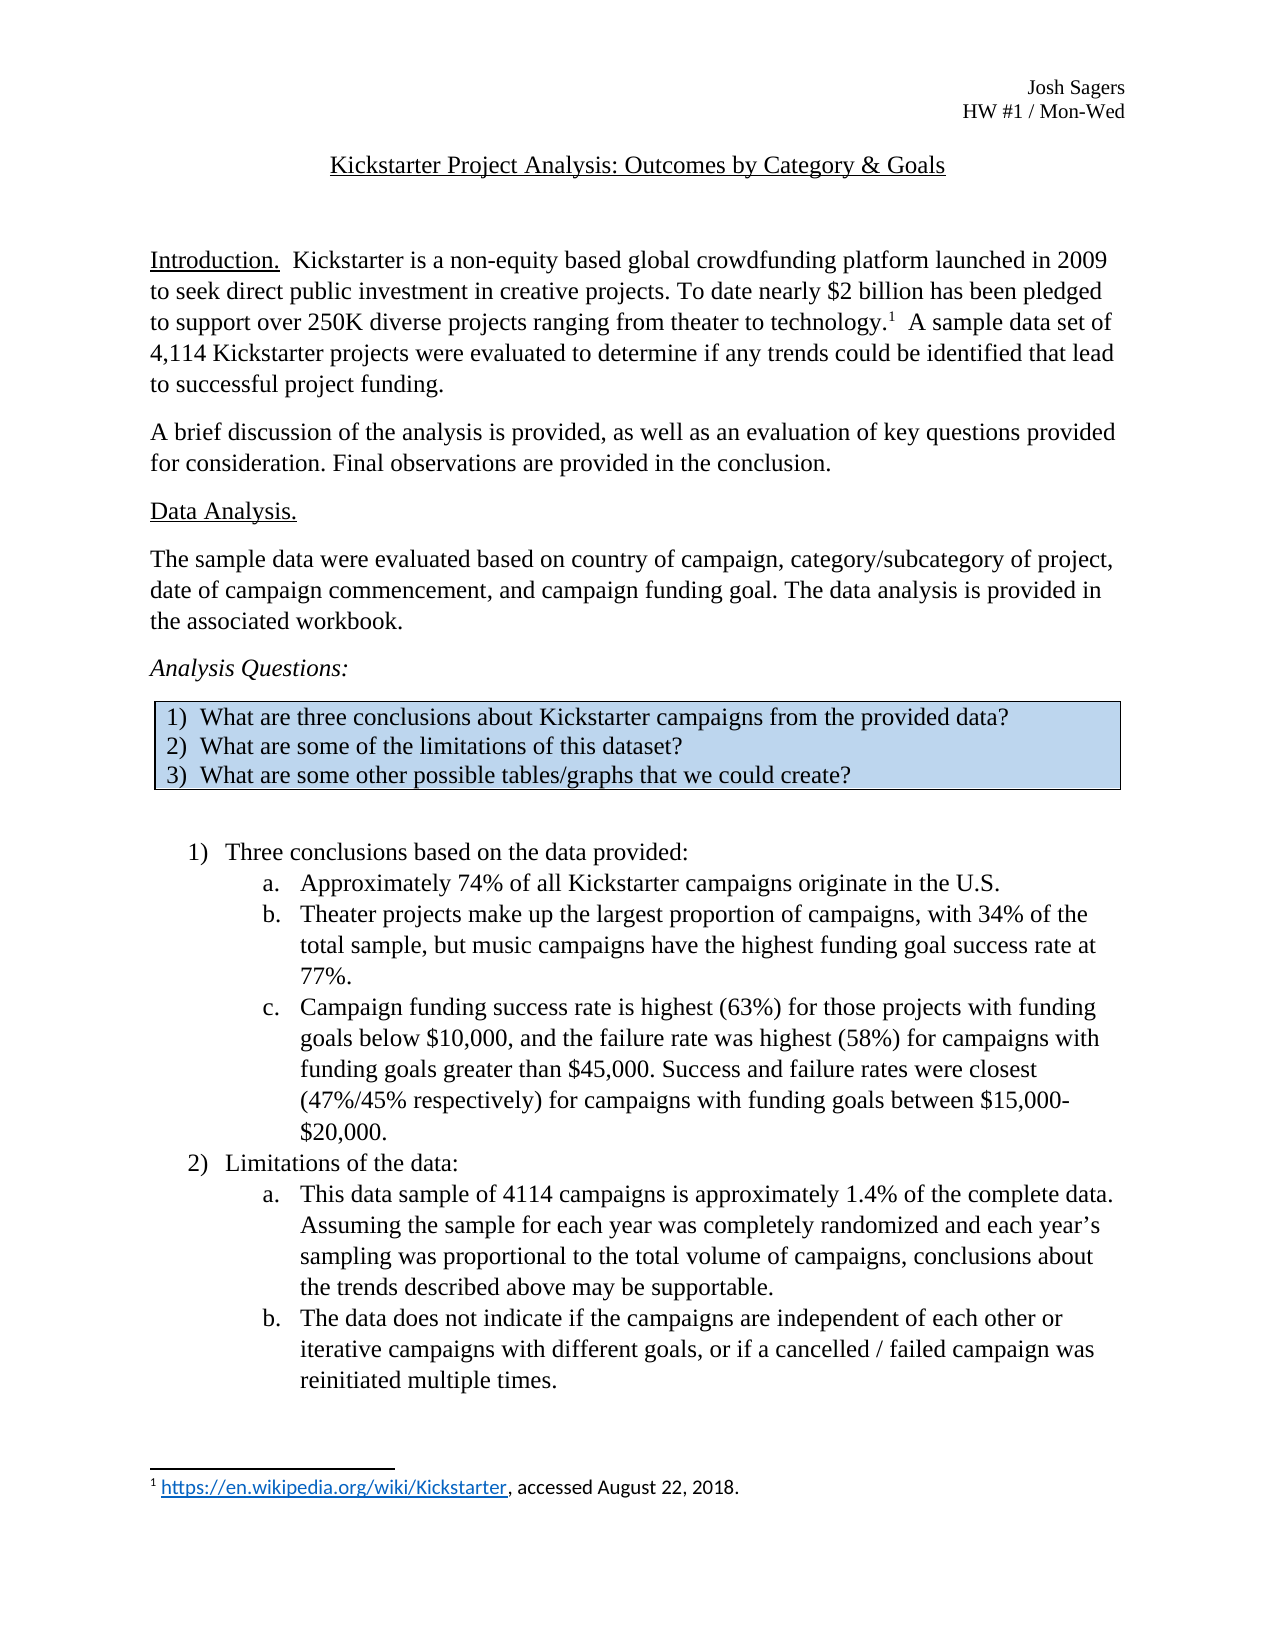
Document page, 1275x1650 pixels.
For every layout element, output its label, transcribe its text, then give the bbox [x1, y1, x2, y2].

text Analysis Questions: [150, 653, 1125, 682]
text Introduction. Kickstarter is a non-equity based global crowdfunding platform launched in 2009 to seek direct public investment in creative projects. To date nearly $2 billion has been pledged to support over 250K diverse projects ranging from theater to technology. A sample data set of 4,114 Kickstarter projects were evaluated to determine if any trends could be identified that lead to successful project funding. [150, 245, 1125, 398]
text Data Analysis. [150, 496, 1125, 525]
list The data does not indicate if the campaigns are independent of each other or iterative campaigns with different goals, or if a cancelled / failed campaign was reinitiated multiple times. [262, 1303, 1125, 1394]
list This data sample of 4114 campaigns is approximately 1.4% of the complete data. Assuming the sample for each year was completely randomized and each year’s sampling was proportional to the total volume of campaigns, conclusions about the trends described above may be supportable. [262, 1179, 1125, 1301]
table_header 1) What are three conclusions about Kickstarter campaigns from the provided data? 2) What are some of the limitations of this dataset? 3) What are some other possible tables/graphs that we could create? [156, 702, 1120, 788]
text Kickstarter Project Analysis: Outcomes by Category & Goals [150, 150, 1125, 179]
list Three conclusions based on the data provided: [187, 837, 1125, 866]
list Campaign funding success rate is highest (63%) for those projects with funding goals below $10,000, and the failure rate was highest (58%) for campaigns with funding goals greater than $45,000. Success and failure rates were closest (47%/45% respectively) for campaigns with funding goals between $15,000-$20,000. [262, 992, 1125, 1145]
text A brief discussion of the analysis is provided, as well as an evaluation of key questions provided for consideration. Final observations are provided in the conclusion. [150, 417, 1125, 477]
list Limitations of the data: [187, 1148, 1125, 1176]
list Theater projects make up the largest proportion of campaigns, with 34% of the total sample, but music campaigns have the highest funding goal success rate at 77%. [262, 899, 1125, 990]
text The sample data were evaluated based on country of campaign, category/subcategory of project, date of campaign commencement, and campaign funding goal. The data analysis is provided in the associated workbook. [150, 544, 1125, 634]
list Approximately 74% of all Kickstarter campaigns originate in the U.S. [262, 868, 1125, 897]
